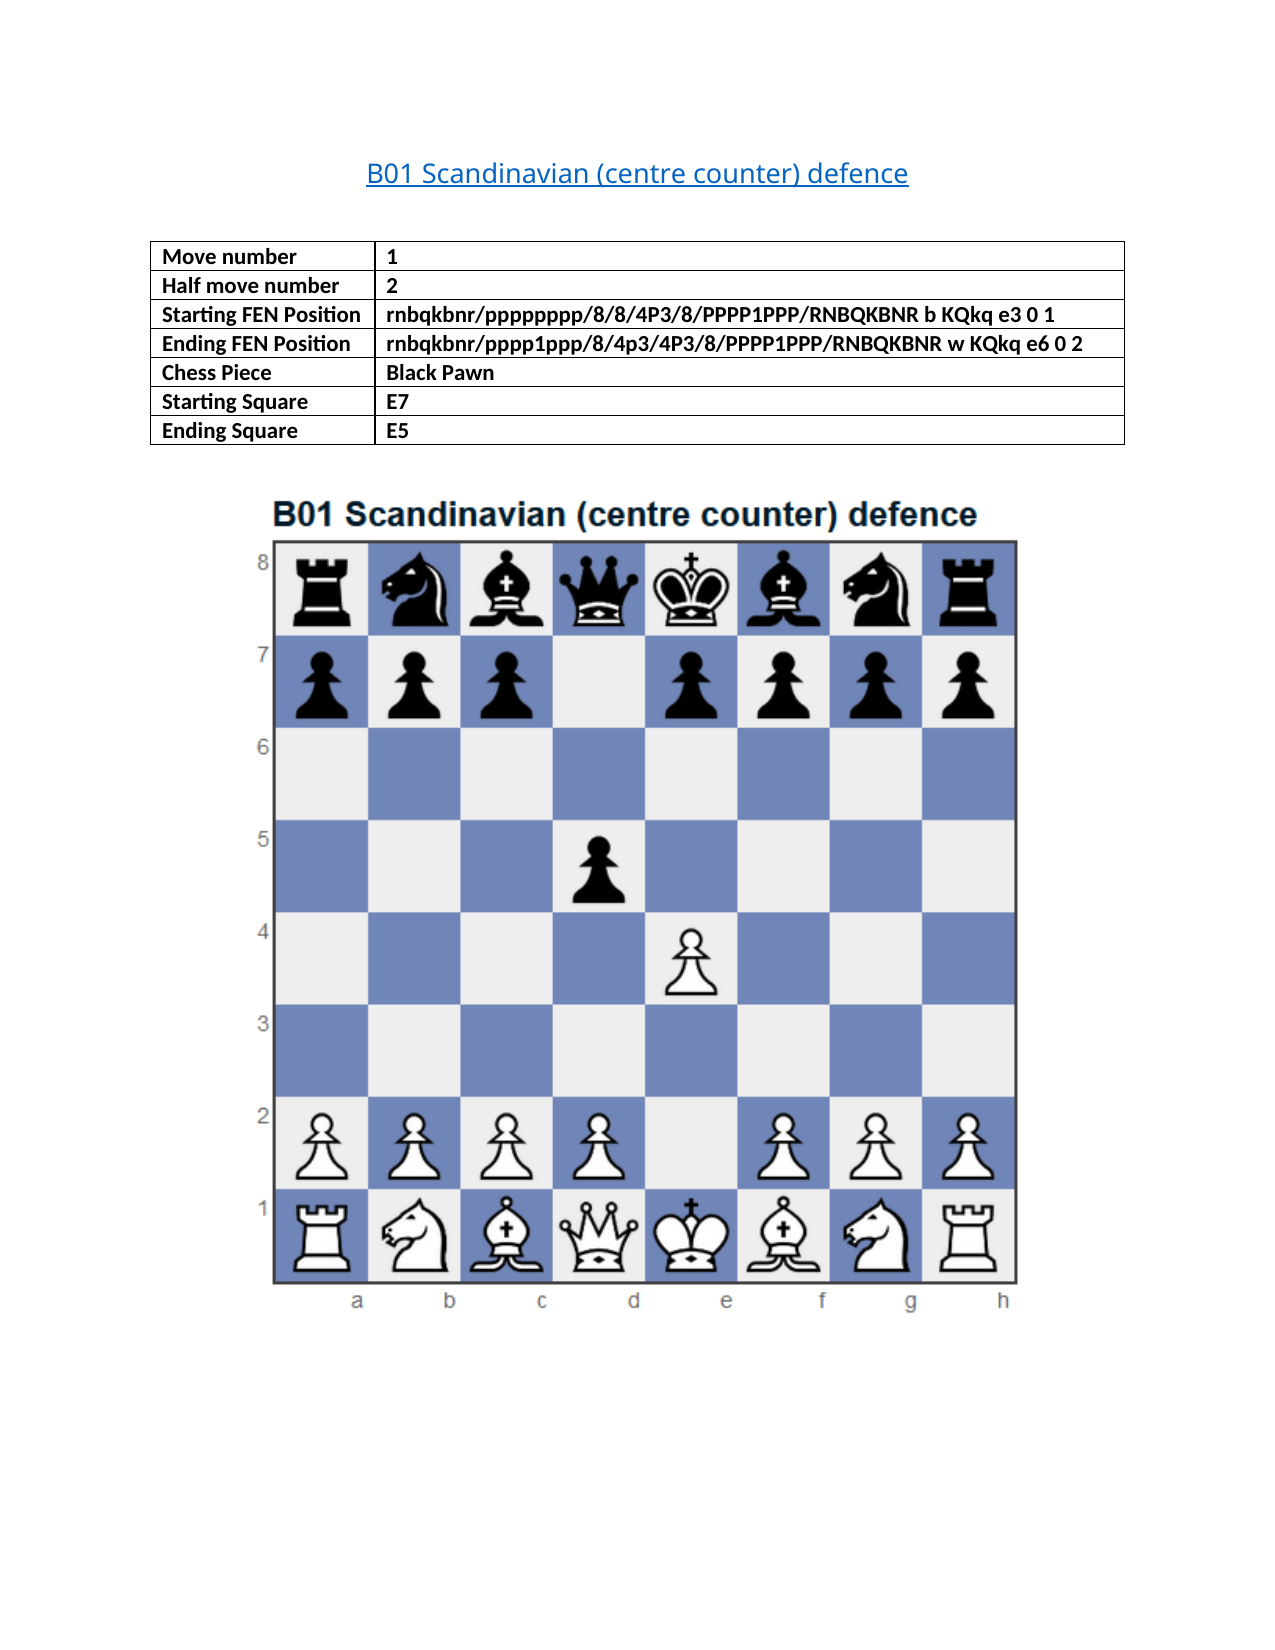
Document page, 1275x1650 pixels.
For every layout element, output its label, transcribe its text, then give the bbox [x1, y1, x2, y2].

table_cell Ending FEN Position [151, 329, 374, 357]
table_cell E7 [376, 387, 1124, 415]
table_cell Chess Piece [151, 358, 374, 386]
table_cell Starting FEN Position [151, 300, 374, 328]
table_cell Half move number [151, 271, 374, 299]
table_cell 2 [376, 271, 1124, 299]
table_cell E5 [376, 416, 1124, 444]
table_cell Starting Square [151, 387, 374, 415]
table_header Move number [151, 242, 374, 270]
table_cell Ending Square [151, 416, 374, 444]
table_cell rnbqkbnr/pppp1ppp/8/4p3/4P3/8/PPPP1PPP/RNBQKBNR w KQkq e6 0 2 [376, 329, 1124, 357]
subtitle B01 Scandinavian (centre counter) defence [150, 154, 1125, 191]
table_cell rnbqkbnr/pppppppp/8/8/4P3/8/PPPP1PPP/RNBQKBNR b KQkq e3 0 1 [376, 300, 1124, 328]
table_cell Black Pawn [376, 358, 1124, 386]
picture [251, 492, 1024, 1316]
table_header 1 [376, 242, 1124, 270]
